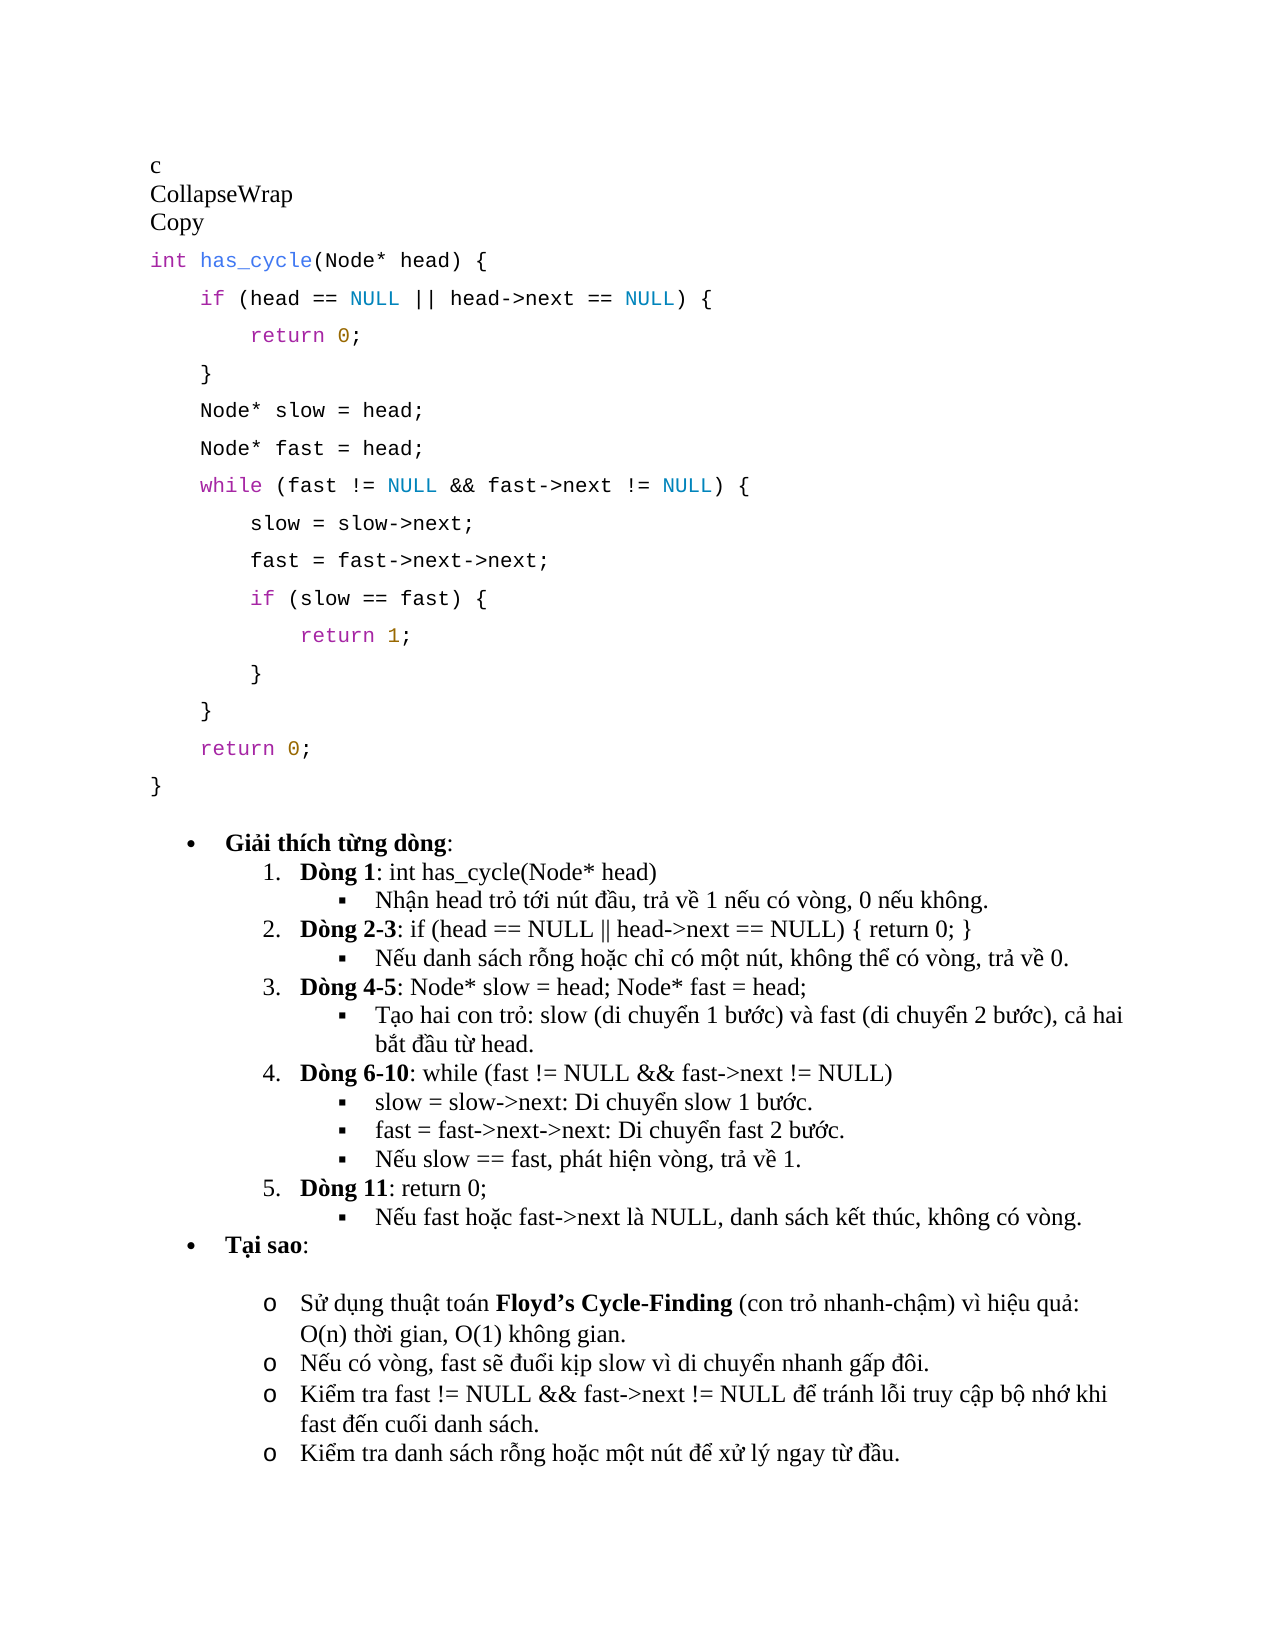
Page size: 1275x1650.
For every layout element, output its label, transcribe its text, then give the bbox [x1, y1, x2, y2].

text while (fast != NULL && fast->next != NULL) { [150, 461, 1125, 499]
list Dòng 4-5: Node* slow = head; Node* fast = head; [262, 972, 1125, 1000]
list Dòng 11: return 0; [262, 1173, 1125, 1202]
text return 0; [150, 724, 1125, 761]
list Nhận head trỏ tới nút đầu, trả về 1 nếu có vòng, 0 nếu không. [337, 885, 1125, 914]
list Dòng 2-3: if (head == NULL || head->next == NULL) { return 0; } [262, 914, 1125, 943]
list Nếu slow == fast, phát hiện vòng, trả về 1. [337, 1144, 1125, 1173]
text CollapseWrap [150, 179, 1125, 207]
text } [150, 761, 1125, 799]
text return 0; [150, 311, 1125, 349]
text } [150, 349, 1125, 386]
list fast = fast->next->next: Di chuyển fast 2 bước. [337, 1115, 1125, 1144]
text fast = fast->next->next; [150, 536, 1125, 574]
list Tạo hai con trỏ: slow (di chuyển 1 bước) và fast (di chuyển 2 bước), cả hai bắt đầu từ head. [337, 1000, 1125, 1058]
list Giải thích từng dòng: [187, 828, 1125, 857]
text c [150, 150, 1125, 179]
list Kiểm tra fast != NULL && fast->next != NULL để tránh lỗi truy cập bộ nhớ khi fast đến cuối danh sách. [262, 1379, 1125, 1438]
text if (head == NULL || head->next == NULL) { [150, 274, 1125, 311]
list slow = slow->next: Di chuyển slow 1 bước. [337, 1087, 1125, 1115]
text return 1; [150, 611, 1125, 649]
list Nếu danh sách rỗng hoặc chỉ có một nút, không thể có vòng, trả về 0. [337, 943, 1125, 972]
list Tại sao: [187, 1230, 1125, 1259]
text } [150, 649, 1125, 686]
list Sử dụng thuật toán Floyd’s Cycle-Finding (con trỏ nhanh-chậm) vì hiệu quả: O(n) thời gian, O(1) không gian. [262, 1288, 1125, 1348]
list Dòng 1: int has_cycle(Node* head) [262, 857, 1125, 885]
text Node* fast = head; [150, 424, 1125, 461]
list Nếu có vòng, fast sẽ đuổi kịp slow vì di chuyển nhanh gấp đôi. [262, 1348, 1125, 1379]
list Dòng 6-10: while (fast != NULL && fast->next != NULL) [262, 1058, 1125, 1087]
text Copy [150, 207, 1125, 236]
list Kiểm tra danh sách rỗng hoặc một nút để xử lý ngay từ đầu. [262, 1438, 1125, 1469]
text int has_cycle(Node* head) { [150, 236, 1125, 274]
text slow = slow->next; [150, 499, 1125, 536]
text } [150, 686, 1125, 724]
text if (slow == fast) { [150, 574, 1125, 611]
list Nếu fast hoặc fast->next là NULL, danh sách kết thúc, không có vòng. [337, 1202, 1125, 1230]
text Node* slow = head; [150, 386, 1125, 424]
